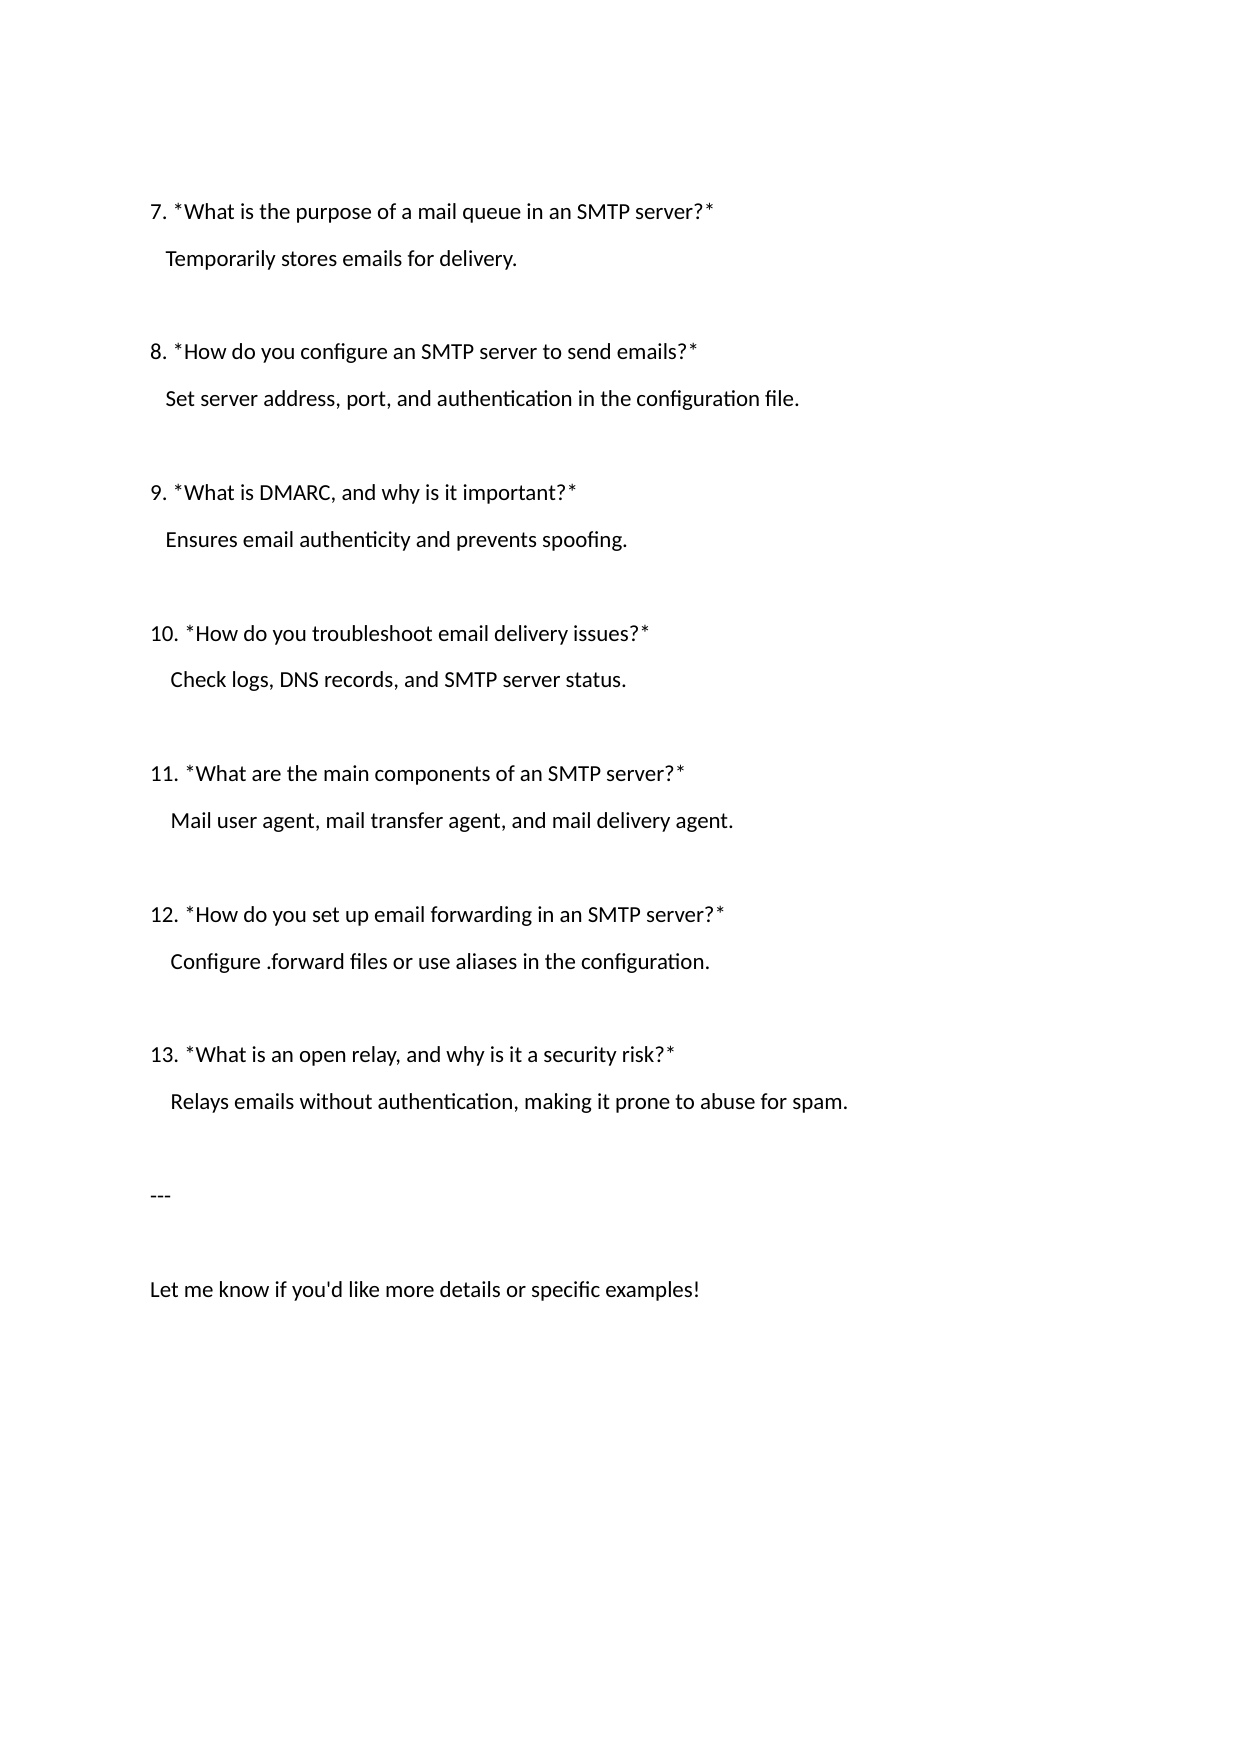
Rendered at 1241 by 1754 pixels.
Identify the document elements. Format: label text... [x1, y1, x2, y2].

text 9. *What is DMARC, and why is it important?* [150, 478, 1090, 506]
text Ensures email authenticity and prevents spoofing. [150, 525, 1090, 553]
text Mail user agent, mail transfer agent, and mail delivery agent. [150, 806, 1090, 834]
text Configure .forward files or use aliases in the configuration. [150, 947, 1090, 975]
text 8. *How do you configure an SMTP server to send emails?* [150, 337, 1090, 366]
text 12. *How do you set up email forwarding in an SMTP server?* [150, 900, 1090, 928]
text 13. *What is an open relay, and why is it a security risk?* [150, 1041, 1090, 1069]
text Let me know if you'd like more details or specific examples! [150, 1275, 1090, 1303]
text Temporarily stores emails for delivery. [150, 244, 1090, 272]
text 7. *What is the purpose of a mail queue in an SMTP server?* [150, 197, 1090, 225]
text Check logs, DNS records, and SMTP server status. [150, 666, 1090, 694]
text 11. *What are the main components of an SMTP server?* [150, 759, 1090, 787]
text Set server address, port, and authentication in the configuration file. [150, 384, 1090, 412]
text 10. *How do you troubleshoot email delivery issues?* [150, 619, 1090, 647]
text --- [150, 1181, 1090, 1209]
text Relays emails without authentication, making it prone to abuse for spam. [150, 1087, 1090, 1116]
